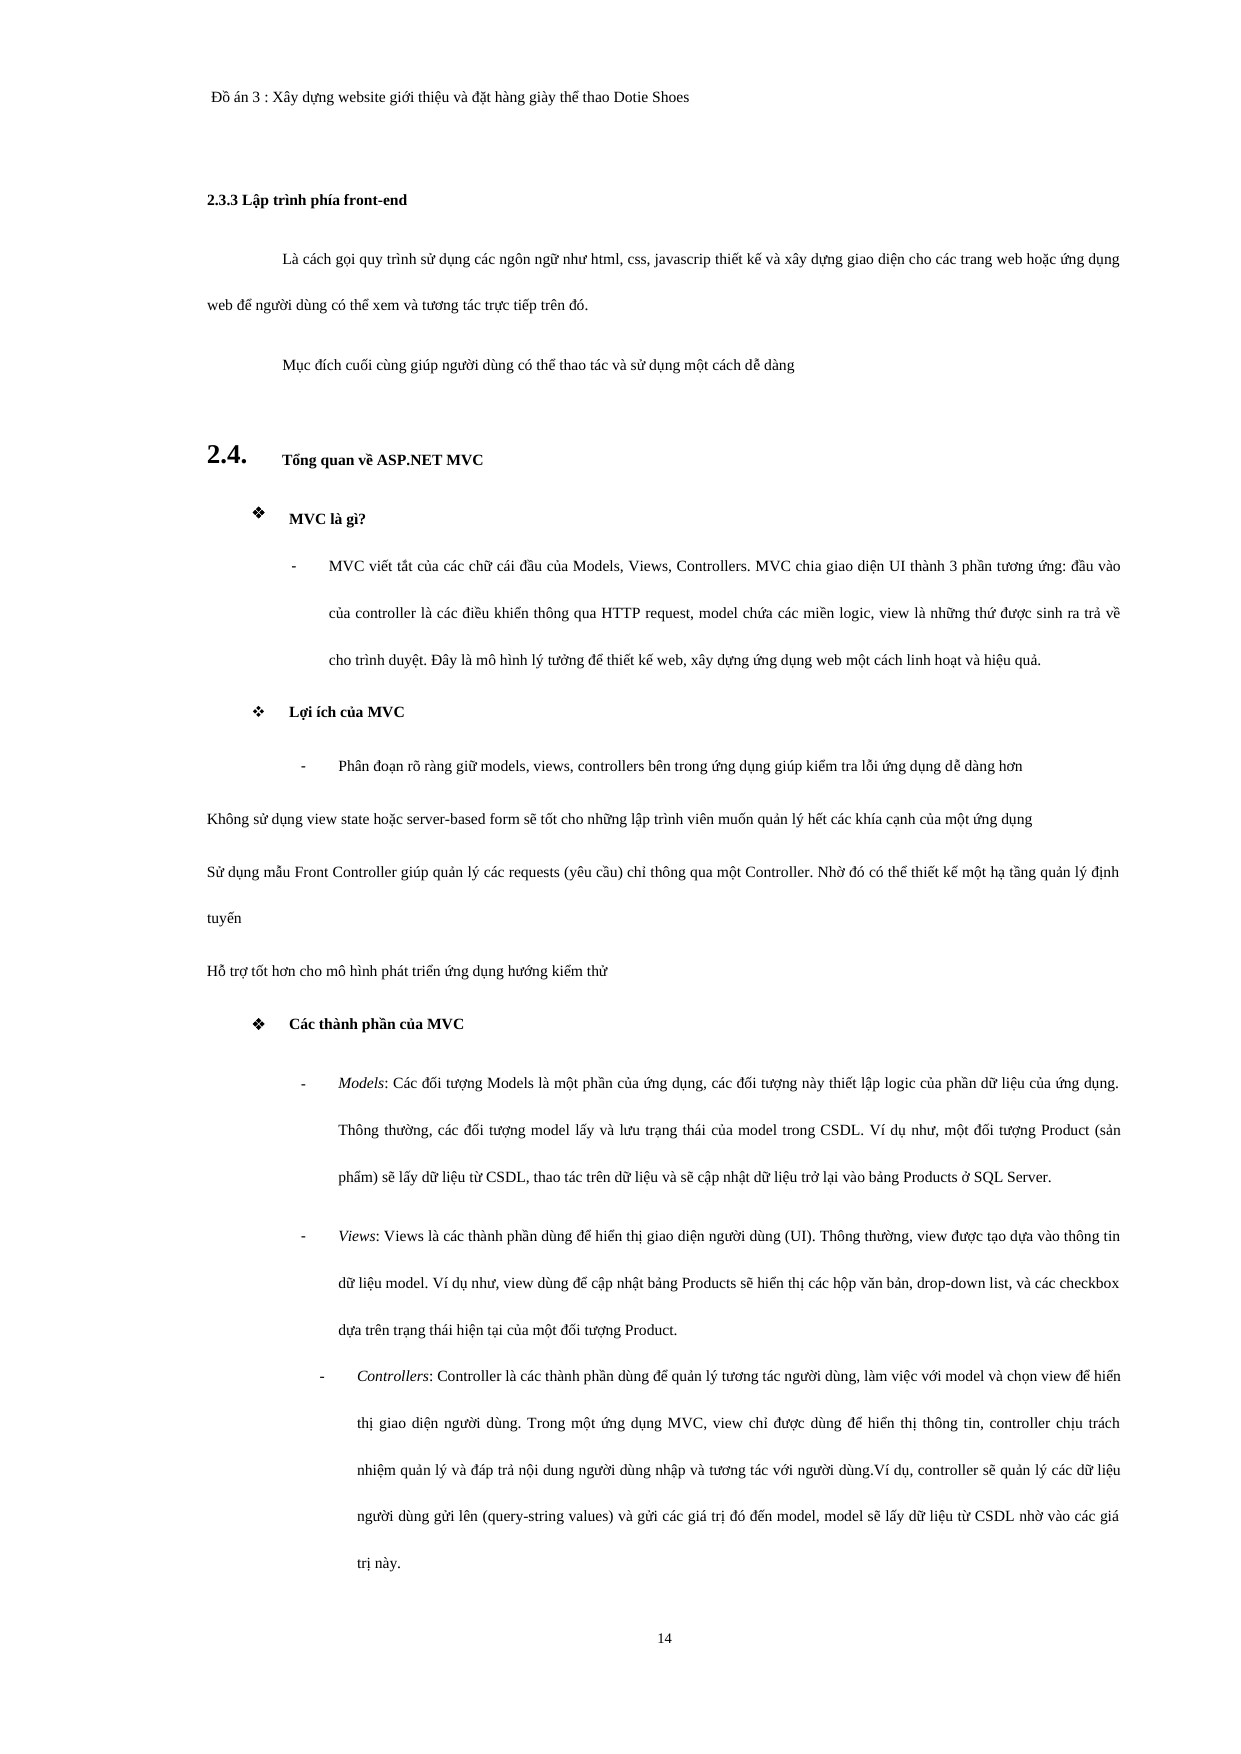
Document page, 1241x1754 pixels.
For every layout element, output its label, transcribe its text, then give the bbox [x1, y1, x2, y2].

list Models: Các đối tượng Models là một phần của ứng dụng, các đối tượng này thiết lập logic của phần dữ liệu của ứng dụng. Thông thường, các đối tượng model lấy và lưu trạng thái của model trong CSDL. Ví dụ như, một đối tượng Product (sản phẩm) sẽ lấy dữ liệu từ CSDL, thao tác trên dữ liệu và sẽ cập nhật dữ liệu trở lại vào bảng Products ở SQL Server. [301, 1061, 1122, 1186]
list Views: Views là các thành phần dùng để hiển thị giao diện người dùng (UI). Thông thường, view được tạo dựa vào thông tin dữ liệu model. Ví dụ như, view dùng để cập nhật bảng Products sẽ hiển thị các hộp văn bản, drop-down list, và các checkbox dựa trên trạng thái hiện tại của một đối tượng Product. [301, 1214, 1122, 1338]
list Tổng quan về ASP.NET MVC [207, 438, 1122, 469]
list Controllers: Controller là các thành phần dùng để quản lý tương tác người dùng, làm việc với model và chọn view để hiển thị giao diện người dùng. Trong một ứng dụng MVC, view chỉ được dùng để hiển thị thông tin, controller chịu trách nhiệm quản lý và đáp trả nội dung người dùng nhập và tương tác với người dùng.Ví dụ, controller sẽ quản lý các dữ liệu người dùng gửi lên (query-string values) và gửi các giá trị đó đến model, model sẽ lấy dữ liệu từ CSDL nhờ vào các giá trị này. [319, 1354, 1122, 1572]
text 2.3.3 Lập trình phía front-end [207, 177, 1122, 208]
text Hỗ trợ tốt hơn cho mô hình phát triển ứng dụng hướng kiểm thử [207, 949, 1122, 980]
text Là cách gọi quy trình sử dụng các ngôn ngữ như html, css, javascrip thiết kế và xây dựng giao diện cho các trang web hoặc ứng dụng web để người dùng có thể xem và tương tác trực tiếp trên đó. [207, 236, 1122, 314]
list MVC là gì? [251, 497, 1122, 528]
text Không sử dụng view state hoặc server-based form sẽ tốt cho những lập trình viên muốn quản lý hết các khía cạnh của một ứng dụng [207, 796, 1122, 827]
list Phân đoạn rõ ràng giữ models, views, controllers bên trong ứng dụng giúp kiểm tra lỗi ứng dụng dễ dàng hơn [301, 743, 1122, 774]
text Sử dụng mẫu Front Controller giúp quản lý các requests (yêu cầu) chỉ thông qua một Controller. Nhờ đó có thể thiết kế một hạ tầng quản lý định tuyến [207, 849, 1122, 927]
list Lợi ích của MVC [251, 690, 1122, 721]
list Các thành phần của MVC [251, 1002, 1122, 1033]
text Mục đích cuối cùng giúp người dùng có thể thao tác và sử dụng một cách dễ dàng [207, 342, 1122, 373]
list MVC viết tắt của các chữ cái đầu của Models, Views, Controllers. MVC chia giao diện UI thành 3 phần tương ứng: đầu vào của controller là các điều khiển thông qua HTTP request, model chứa các miền logic, view là những thứ được sinh ra trả về cho trình duyệt. Đây là mô hình lý tưởng để thiết kế web, xây dựng ứng dụng web một cách linh hoạt và hiệu quả. [291, 544, 1122, 668]
